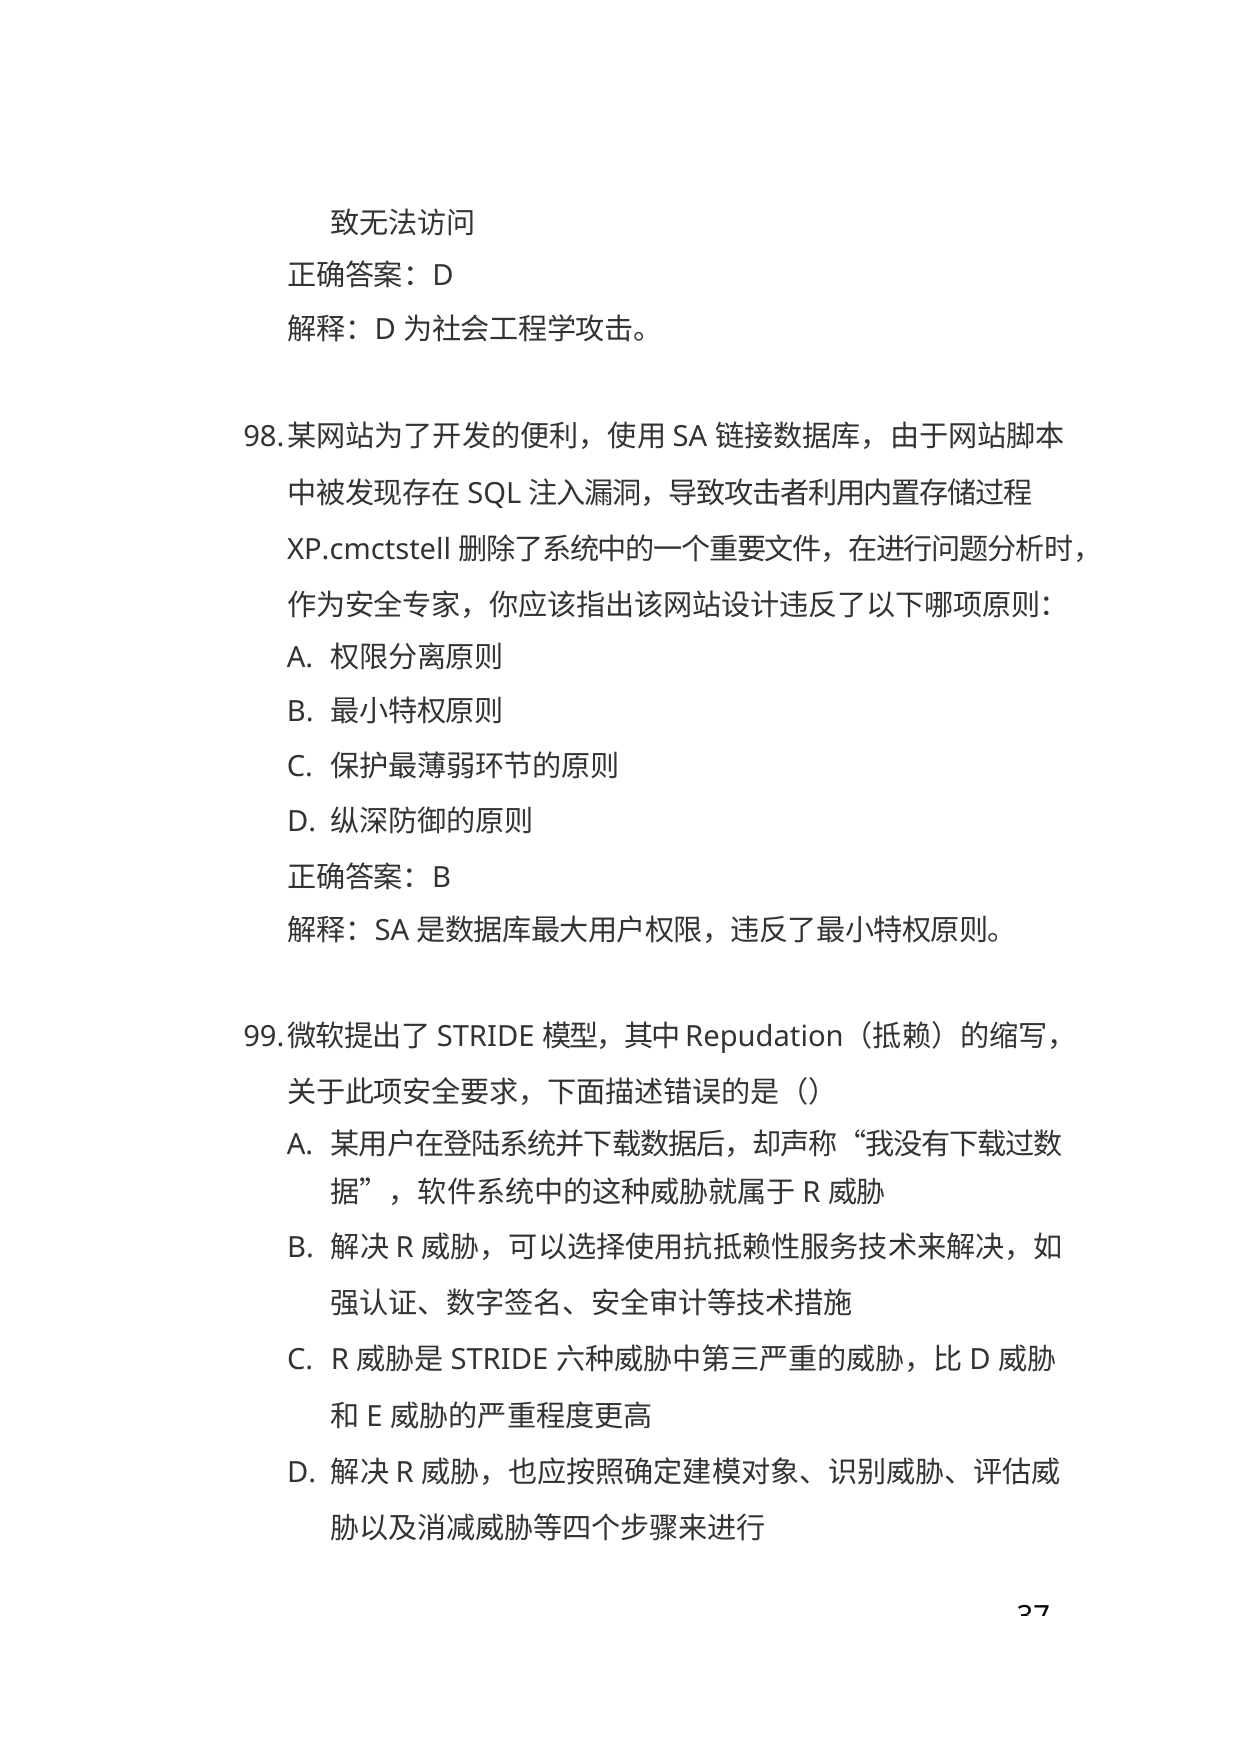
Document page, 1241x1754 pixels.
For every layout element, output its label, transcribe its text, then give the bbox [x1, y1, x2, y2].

list 解决 R 威胁，可以选择使用抗抵赖性服务技术来解决，如强认证、数字签名、安全审计等技术措施 [287, 1223, 1078, 1322]
list 最小特权原则 [287, 687, 1105, 730]
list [287, 200, 1078, 242]
list 保护最薄弱环节的原则 [287, 743, 1105, 785]
list 某网站为了开发的便利，使用 SA 链接数据库，由于网站脚本中被发现存在 SQL 注入漏洞，导致攻击者利用内置存储过程 XP.cmctstell 删除了系统中的一个重要文件，在进行问题分析时，作为安全专家，你应该指出该网站设计违反了以下哪项原则： [243, 413, 1079, 624]
text 解释：D 为社会工程学攻击。 [287, 306, 1105, 348]
list 解决 R 威胁，也应按照确定建模对象、识别威胁、评估威胁以及消减威胁等四个步骤来进行 [287, 1448, 1078, 1547]
list 微软提出了 STRIDE 模型，其中 Repudation（抵赖）的缩写，关于此项安全要求，下面描述错误的是（） [243, 1012, 1093, 1111]
text 解释：SA 是数据库最大用户权限，违反了最小特权原则。 [287, 910, 1105, 947]
list R 威胁是 STRIDE 六种威胁中第三严重的威胁，比 D 威胁和 E 威胁的严重程度更高 [287, 1336, 1079, 1434]
list 纵深防御的原则正确答案：B [287, 798, 535, 896]
list 某用户在登陆系统并下载数据后，却声称“我没有下载过数 [287, 1125, 1105, 1162]
text 正确答案：D [287, 256, 1105, 293]
text 据”，软件系统中的这种威胁就属于 R 威胁 [331, 1168, 1105, 1211]
list 权限分离原则 [287, 638, 1105, 675]
